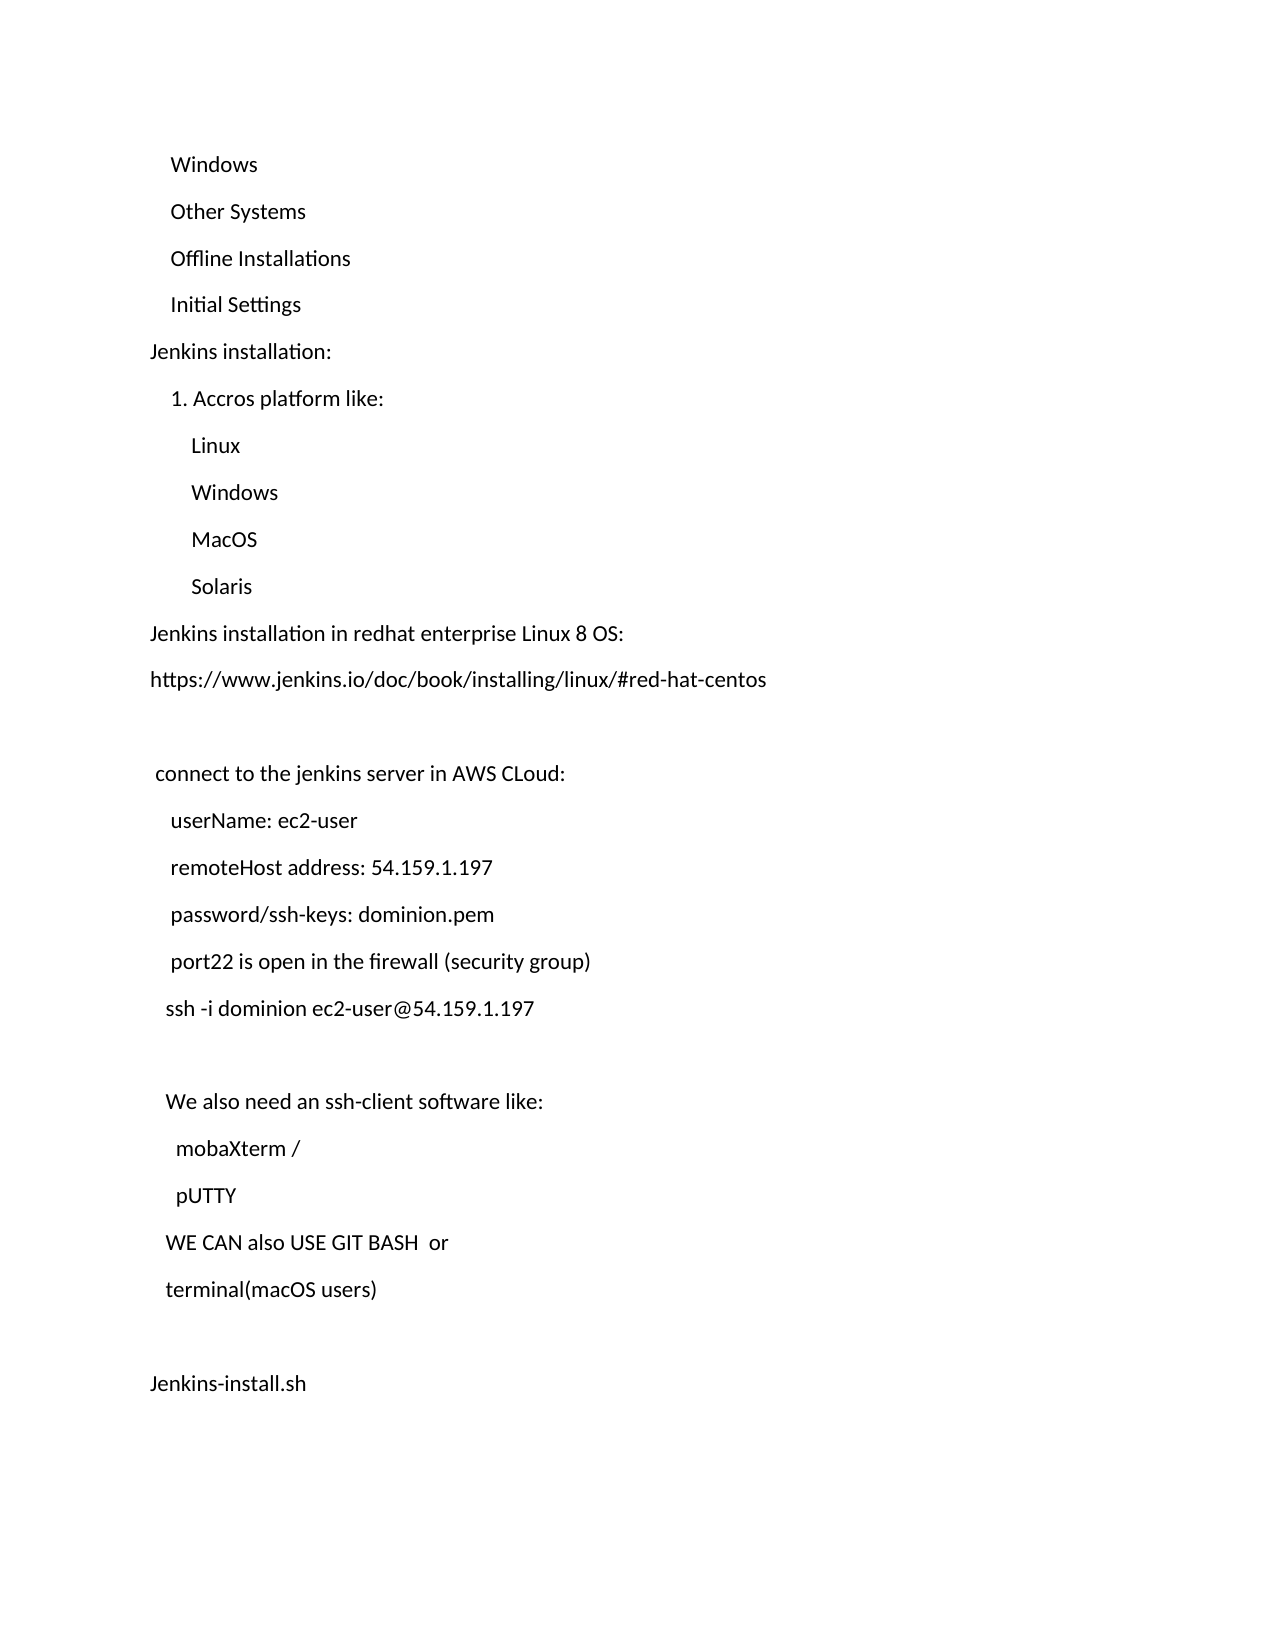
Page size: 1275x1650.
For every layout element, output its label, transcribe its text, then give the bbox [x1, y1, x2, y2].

text Jenkins installation: [150, 337, 1125, 366]
text terminal(macOS users) [150, 1275, 1125, 1303]
text ssh -i dominion ec2-user@54.159.1.197 [150, 994, 1125, 1022]
text Windows [150, 478, 1125, 506]
text remoteHost address: 54.159.1.197 [150, 853, 1125, 881]
text mobaXterm / [150, 1134, 1125, 1162]
text Jenkins-install.sh [150, 1369, 1125, 1397]
text Linux [150, 431, 1125, 459]
text https://www.jenkins.io/doc/book/installing/linux/#red-hat-centos [150, 666, 1125, 694]
text MacOS [150, 525, 1125, 553]
text port22 is open in the firewall (security group) [150, 947, 1125, 975]
text Windows [150, 150, 1125, 178]
text We also need an ssh-client software like: [150, 1087, 1125, 1116]
text pUTTY [150, 1181, 1125, 1209]
text Other Systems [150, 197, 1125, 225]
text Jenkins installation in redhat enterprise Linux 8 OS: [150, 619, 1125, 647]
text Initial Settings [150, 291, 1125, 319]
text WE CAN also USE GIT BASH or [150, 1228, 1125, 1256]
text Offline Installations [150, 244, 1125, 272]
text connect to the jenkins server in AWS CLoud: [150, 759, 1125, 787]
text 1. Accros platform like: [150, 384, 1125, 412]
text Solaris [150, 572, 1125, 600]
text userName: ec2-user [150, 806, 1125, 834]
text password/ssh-keys: dominion.pem [150, 900, 1125, 928]
